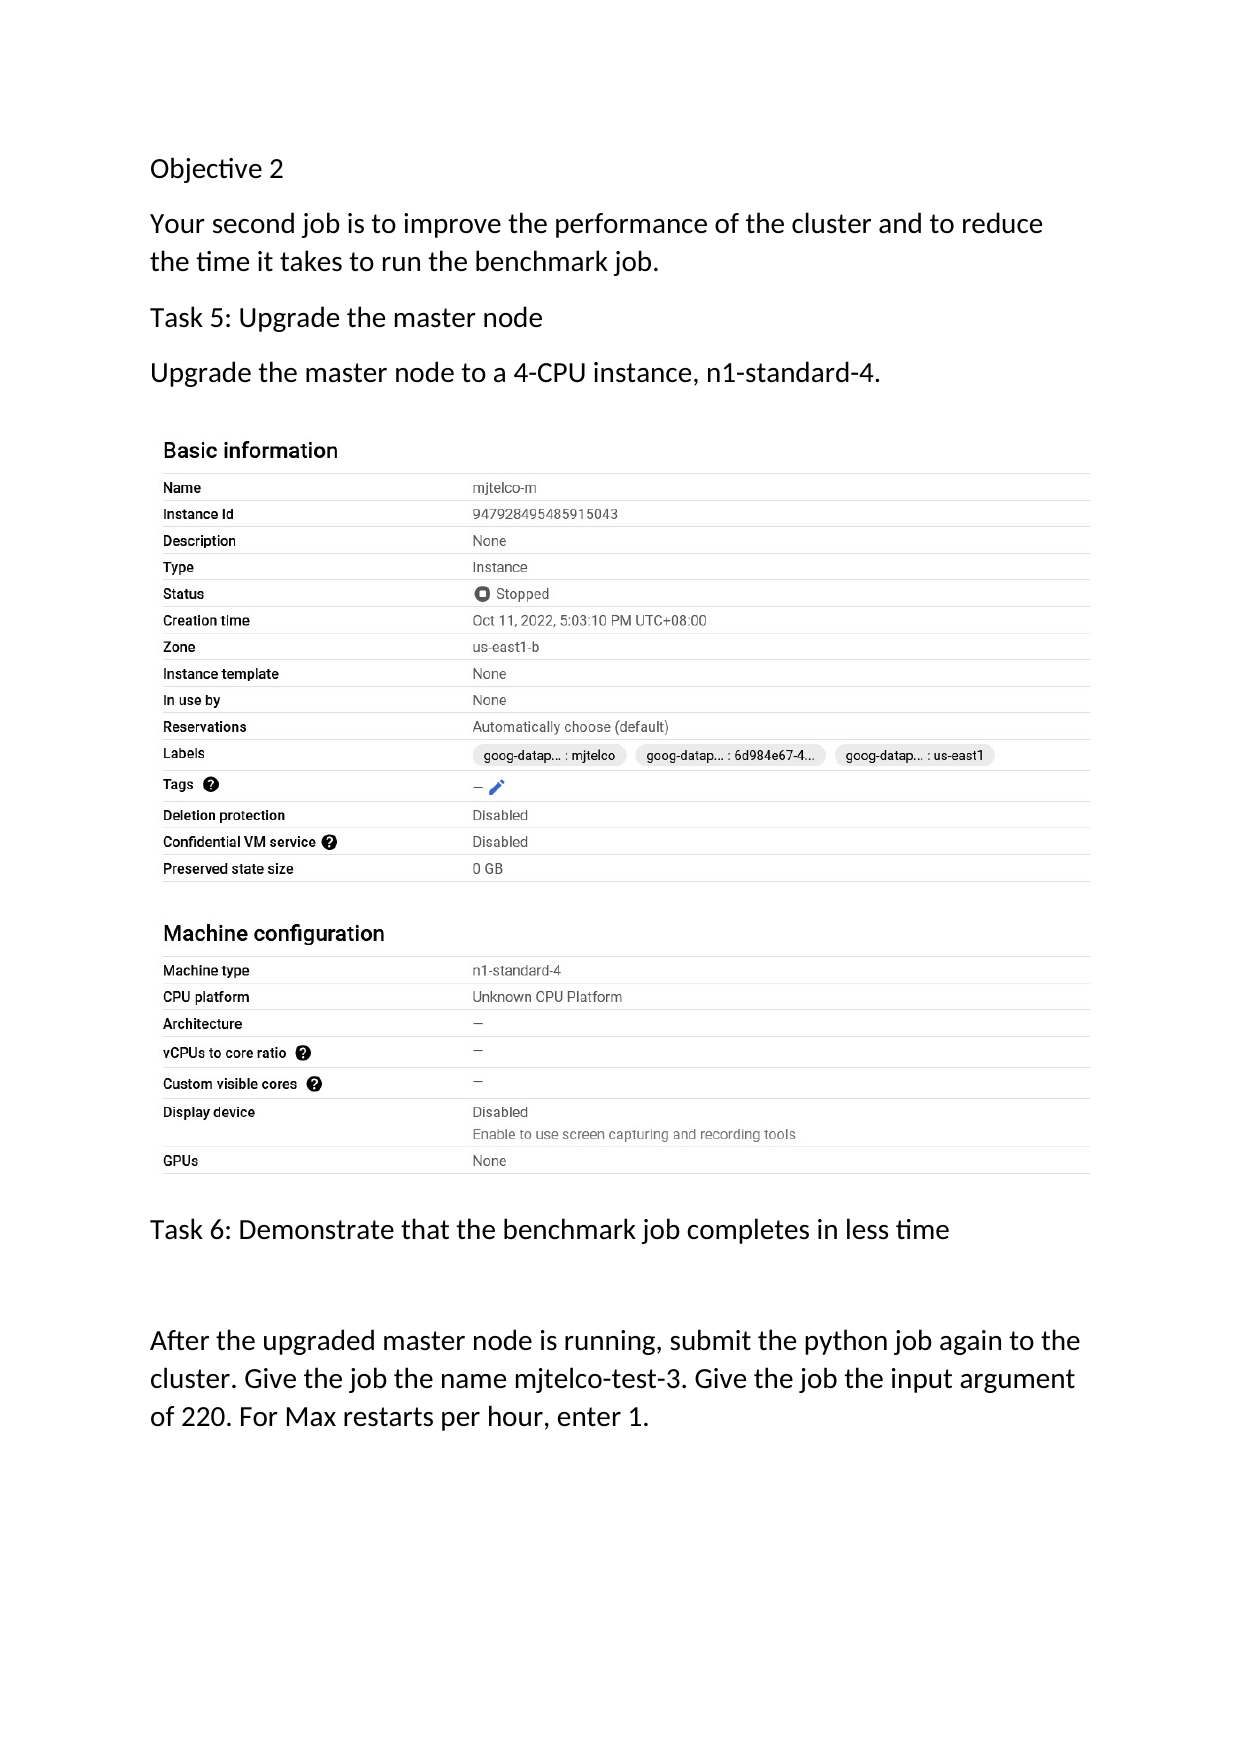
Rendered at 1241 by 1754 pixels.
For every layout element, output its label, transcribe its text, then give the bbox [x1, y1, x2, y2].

text Upgrade the master node to a 4-CPU instance, n1-standard-4. [150, 354, 1090, 389]
text Objective 2 [150, 150, 1090, 186]
picture [150, 408, 1091, 1193]
text Task 6: Demonstrate that the benchmark job completes in less time [150, 1211, 1090, 1247]
text Your second job is to improve the performance of the cluster and to reduce the time it takes to run the benchmark job. [150, 205, 1090, 279]
text After the upgraded master node is running, submit the python job again to the cluster. Give the job the name mjtelco-test-3. Give the job the input argument of 220. For Max restarts per hour, enter 1. [150, 1322, 1090, 1434]
text Task 5: Upgrade the master node [150, 299, 1090, 334]
